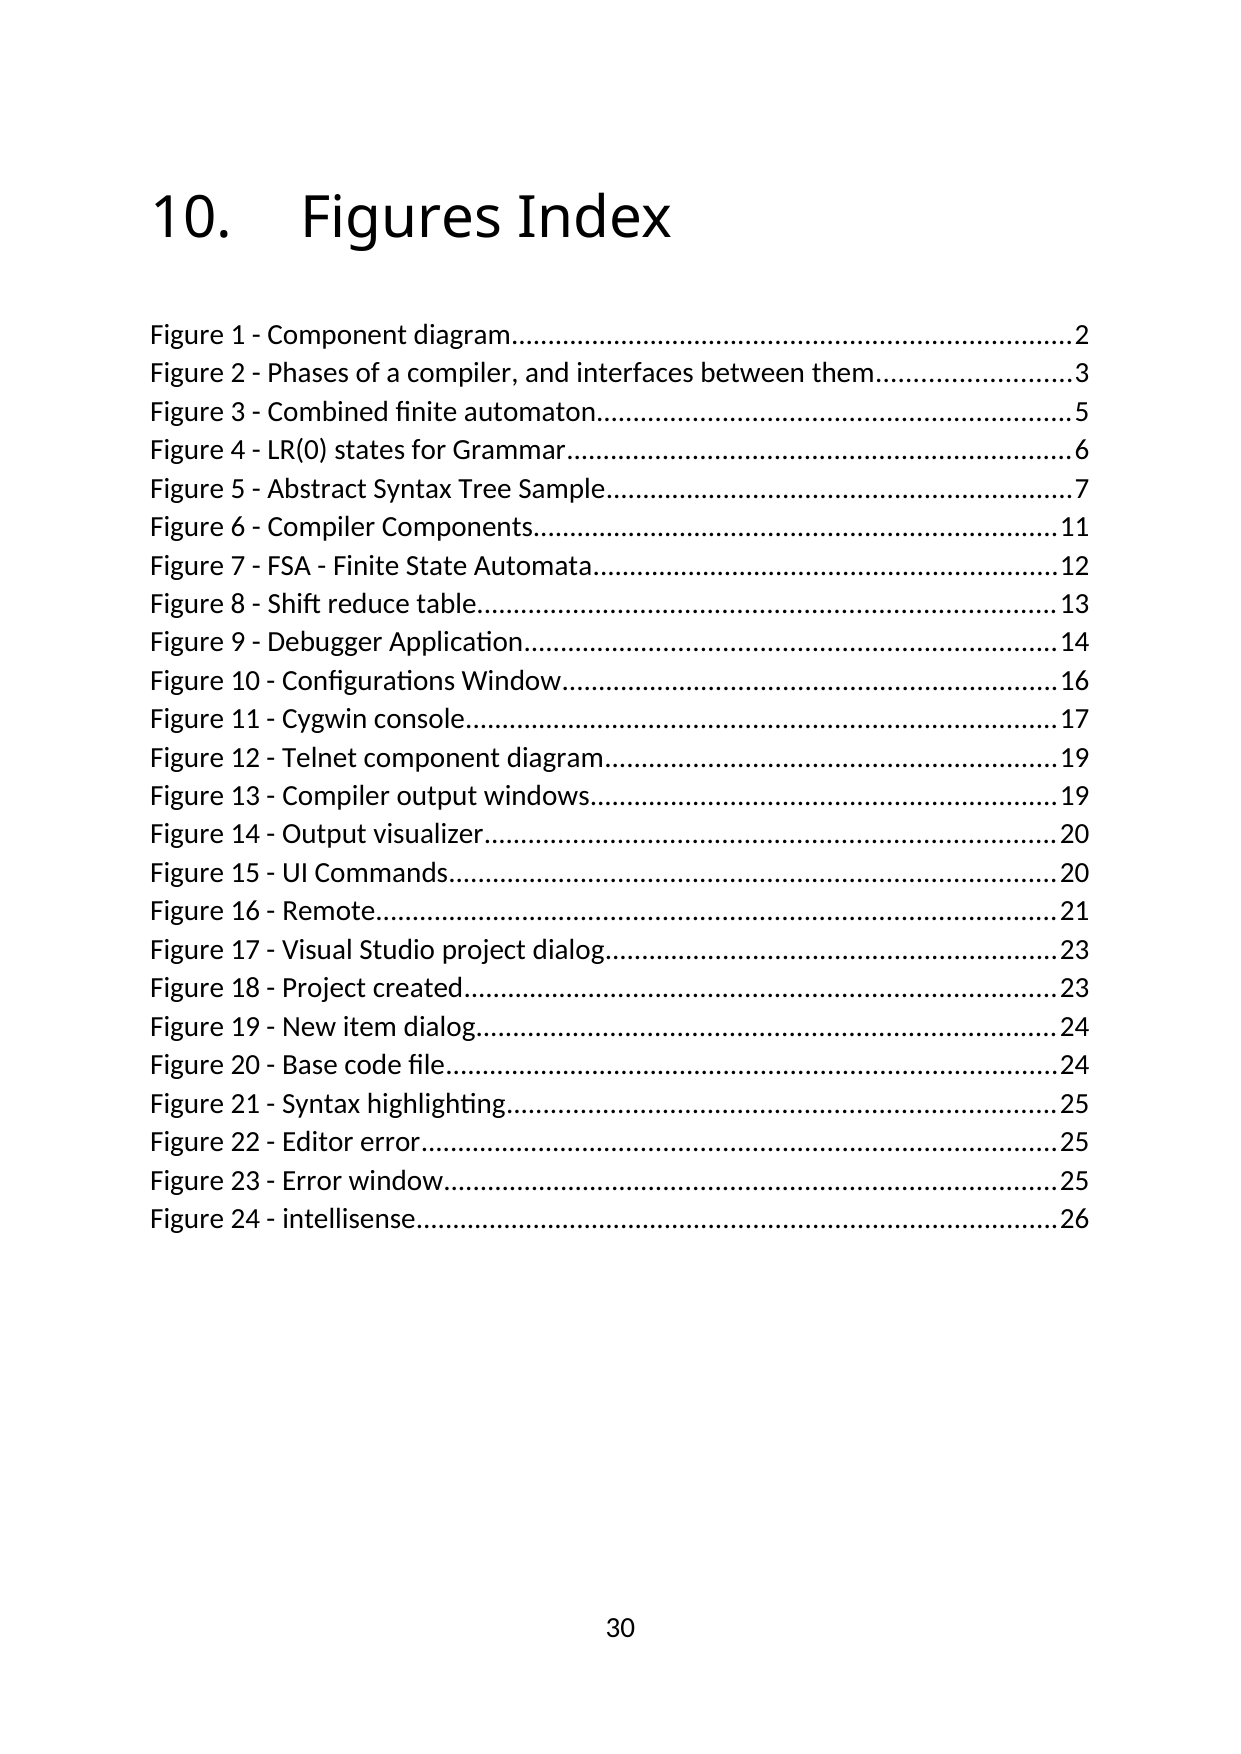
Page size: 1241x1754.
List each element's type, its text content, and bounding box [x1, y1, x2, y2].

text Figure 15 - UI Commands 20 [150, 854, 1090, 890]
text Figure 13 - Compiler output windows 19 [150, 777, 1090, 813]
text Figure 17 - Visual Studio project dialog 23 [150, 931, 1090, 967]
text Figure 23 - Error window 25 [150, 1162, 1090, 1197]
text Figure 3 - Combined ﬁnite automaton 5 [150, 393, 1090, 428]
text Figure 6 - Compiler Components 11 [150, 508, 1090, 544]
text Figure 12 - Telnet component diagram 19 [150, 739, 1090, 774]
text Figure 7 - FSA - Finite State Automata 12 [150, 547, 1090, 582]
text Figure 22 - Editor error 25 [150, 1123, 1090, 1159]
text Figure 16 - Remote 21 [150, 892, 1090, 928]
text Figure 2 - Phases of a compiler, and interfaces between them 3 [150, 354, 1090, 390]
text Figure 4 - LR(0) states for Grammar 6 [150, 431, 1090, 467]
text Figure 8 - Shift reduce table 13 [150, 585, 1090, 621]
text Figure 21 - Syntax highlighting 25 [150, 1085, 1090, 1120]
text Figure 20 - Base code file 24 [150, 1046, 1090, 1082]
subtitle Figures Index [150, 175, 1090, 254]
text Figure 9 - Debugger Application 14 [150, 623, 1090, 659]
text Figure 11 - Cygwin console 17 [150, 700, 1090, 736]
text Figure 19 - New item dialog 24 [150, 1008, 1090, 1043]
text Figure 1 - Component diagram 2 [150, 316, 1090, 352]
text Figure 18 - Project created 23 [150, 969, 1090, 1005]
text Figure 5 - Abstract Syntax Tree Sample 7 [150, 470, 1090, 505]
text Figure 10 - Configurations Window 16 [150, 662, 1090, 697]
text Figure 24 - intellisense 26 [150, 1200, 1090, 1236]
text Figure 14 - Output visualizer 20 [150, 816, 1090, 851]
